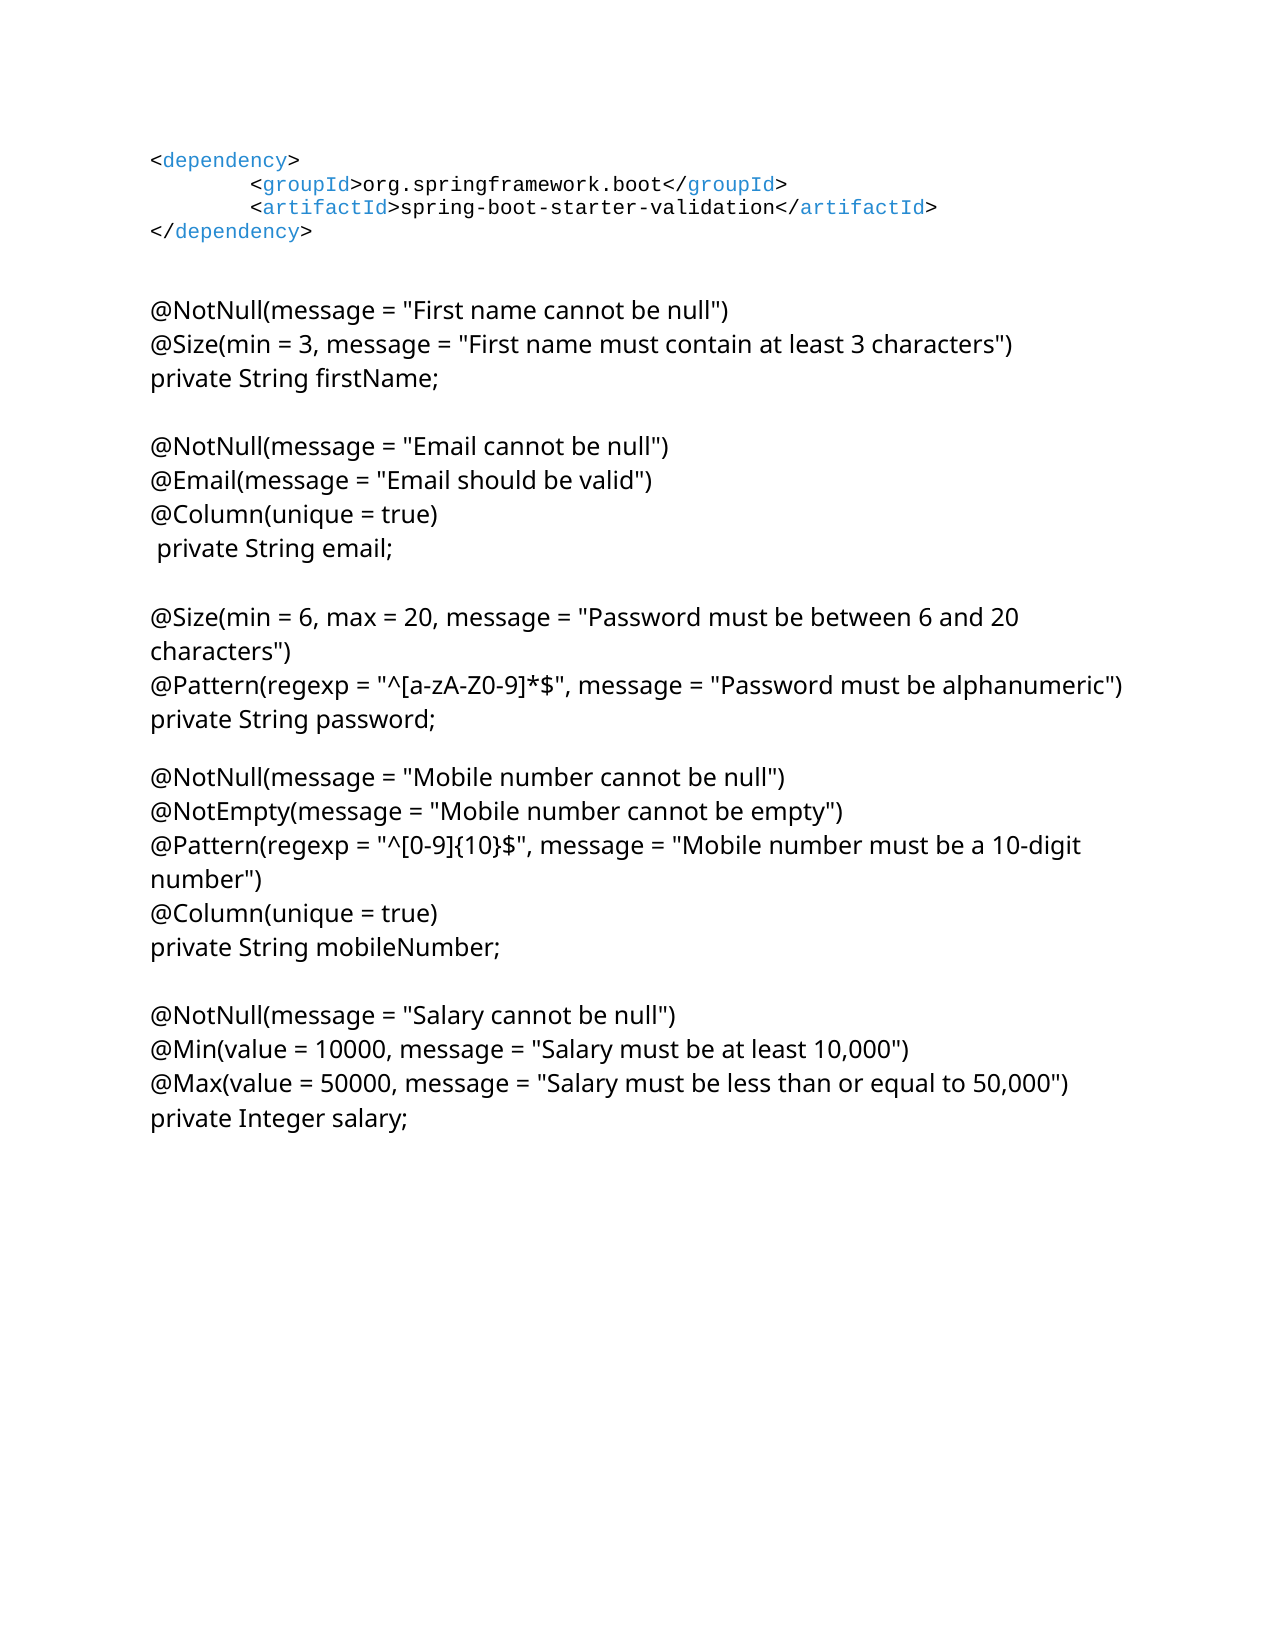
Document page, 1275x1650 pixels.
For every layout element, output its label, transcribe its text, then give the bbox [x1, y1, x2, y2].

text @Size(min = 6, max = 20, message = "Password must be between 6 and 20 characters") [150, 599, 1125, 667]
text @Column(unique = true) [150, 497, 1125, 531]
text private String firstName; [150, 361, 1125, 395]
text </dependency> [150, 221, 1125, 244]
text @NotNull(message = "Email cannot be null") [150, 429, 1125, 463]
text private String email; [150, 531, 1125, 565]
text @Column(unique = true) [150, 896, 1125, 930]
text @Max(value = 50000, message = "Salary must be less than or equal to 50,000") [150, 1066, 1125, 1100]
text private Integer salary; [150, 1100, 1125, 1134]
text @Email(message = "Email should be valid") [150, 463, 1125, 497]
text @NotNull(message = "Mobile number cannot be null") [150, 759, 1125, 794]
text @Min(value = 10000, message = "Salary must be at least 10,000") [150, 1032, 1125, 1066]
text @Pattern(regexp = "^[a-zA-Z0-9]*$", message = "Password must be alphanumeric") [150, 667, 1125, 701]
text @NotEmpty(message = "Mobile number cannot be empty") [150, 794, 1125, 828]
text <dependency> [150, 150, 1125, 174]
text @NotNull(message = "Salary cannot be null") [150, 998, 1125, 1032]
text <artifactId>spring-boot-starter-validation</artifactId> [150, 197, 1125, 221]
text <groupId>org.springframework.boot</groupId> [150, 174, 1125, 197]
text private String password; [150, 701, 1125, 736]
text @Pattern(regexp = "^[0-9]{10}$", message = "Mobile number must be a 10-digit number") [150, 828, 1125, 896]
text private String mobileNumber; [150, 930, 1125, 964]
text @Size(min = 3, message = "First name must contain at least 3 characters") [150, 327, 1125, 361]
text @NotNull(message = "First name cannot be null") [150, 293, 1125, 327]
